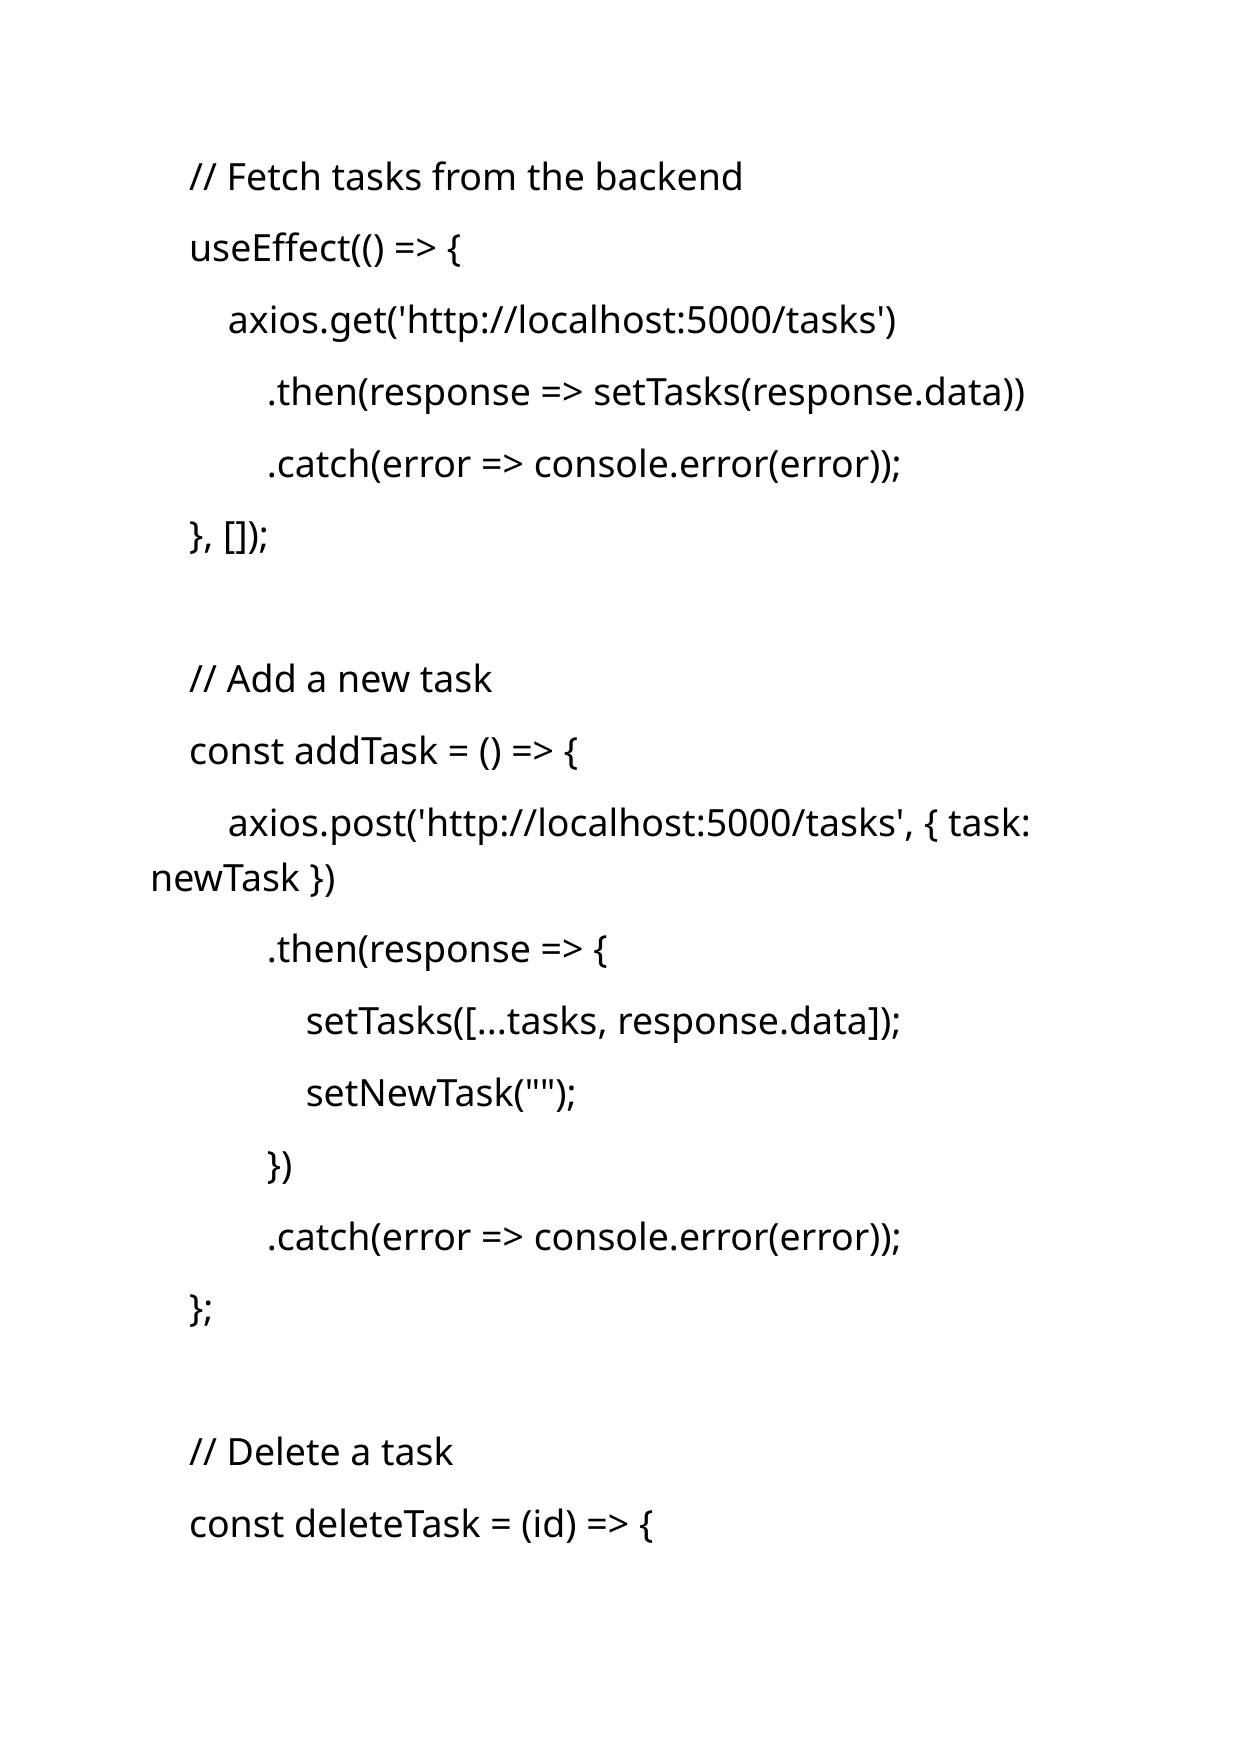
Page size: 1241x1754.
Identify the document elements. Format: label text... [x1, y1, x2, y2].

text setNewTask(""); [150, 1066, 1090, 1117]
text .then(response => setTasks(response.data)) [150, 365, 1090, 416]
text setTasks([...tasks, response.data]); [150, 994, 1090, 1046]
text axios.post('http://localhost:5000/tasks', { task: newTask }) [150, 796, 1090, 902]
text useEffect(() => { [150, 222, 1090, 273]
text // Delete a task [150, 1425, 1090, 1476]
text }, []); [150, 509, 1090, 560]
text .catch(error => console.error(error)); [150, 1210, 1090, 1261]
text const deleteTask = (id) => { [150, 1497, 1090, 1548]
text .catch(error => console.error(error)); [150, 437, 1090, 488]
text }; [150, 1282, 1090, 1333]
text }) [150, 1138, 1090, 1189]
text // Add a new task [150, 652, 1090, 703]
text axios.get('http://localhost:5000/tasks') [150, 293, 1090, 344]
text const addTask = () => { [150, 724, 1090, 775]
text // Fetch tasks from the backend [150, 150, 1090, 201]
text .then(response => { [150, 923, 1090, 974]
